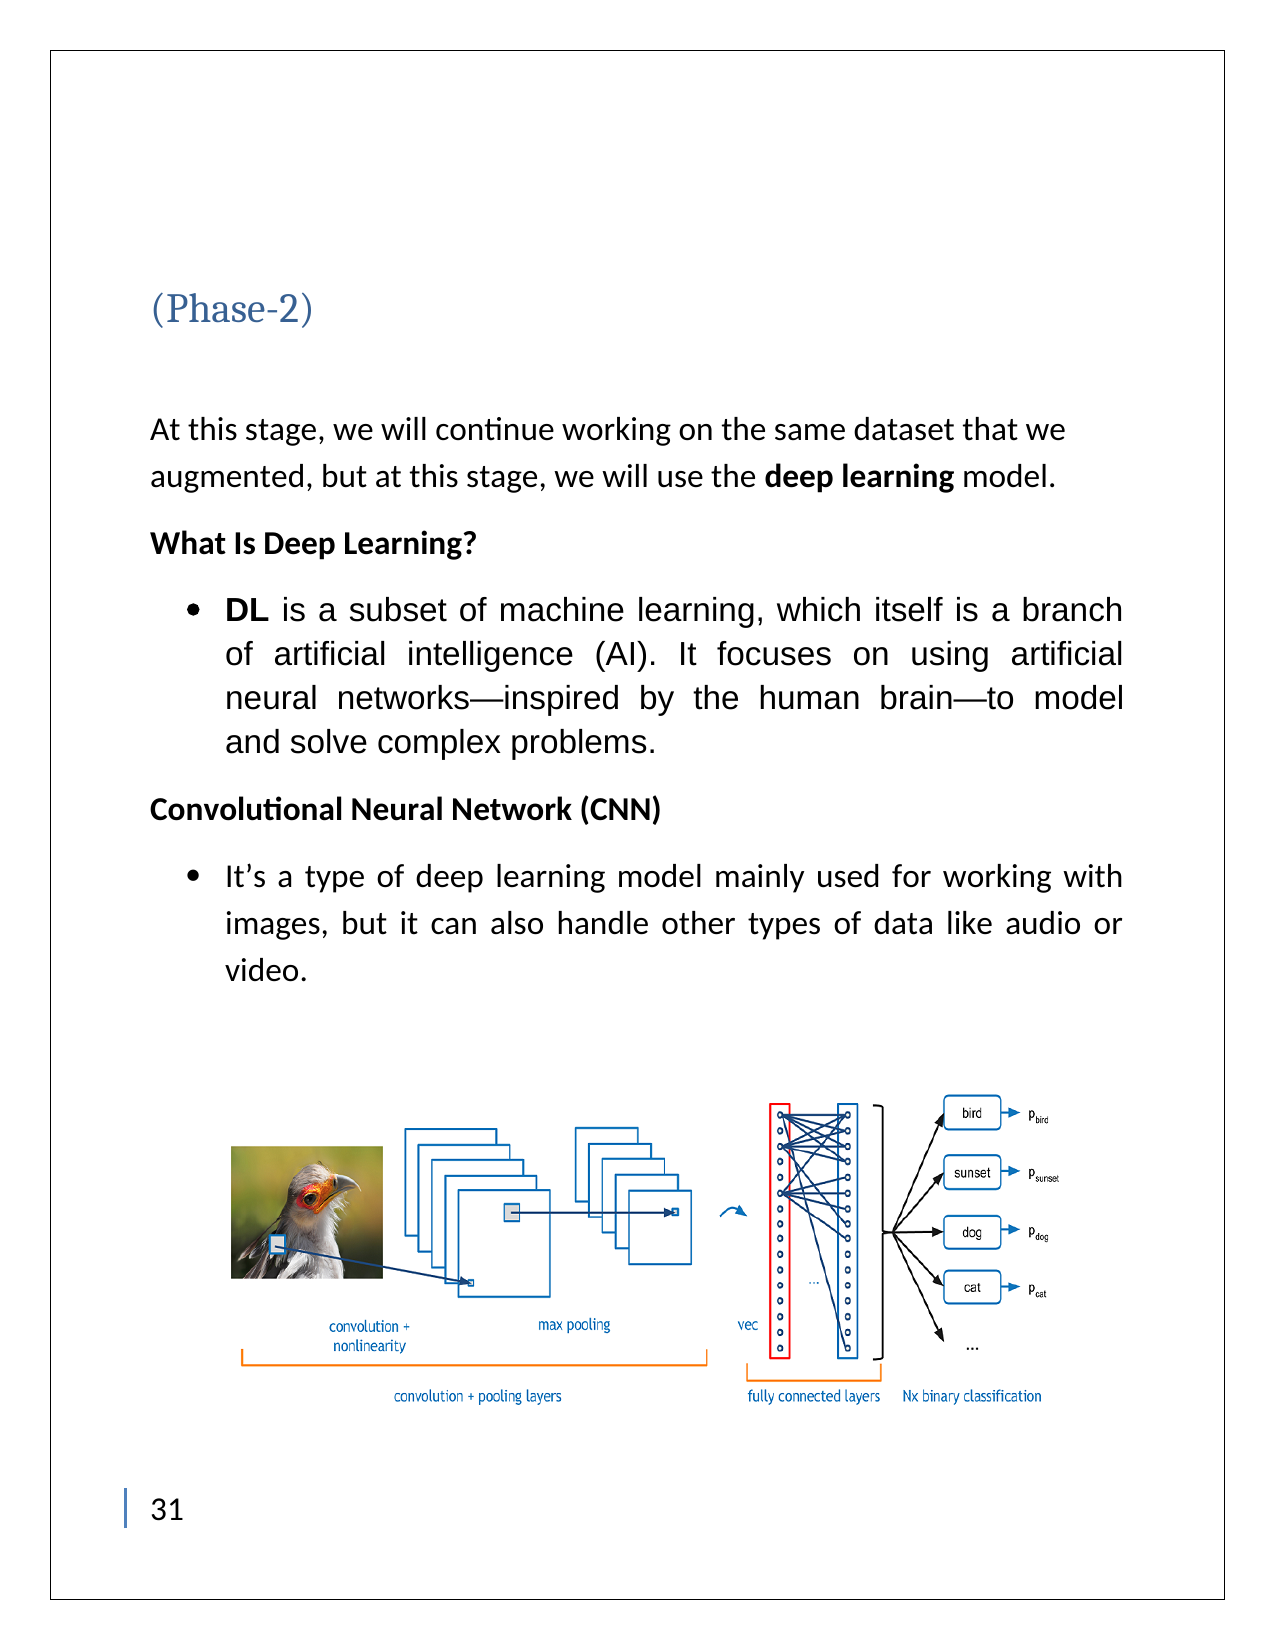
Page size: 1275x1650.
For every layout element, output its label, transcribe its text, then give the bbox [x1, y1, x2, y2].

text Convolutional Neural Network (CNN) [150, 787, 1125, 828]
subtitle (Phase-2) [150, 285, 1125, 333]
text At this stage, we will continue working on the same dataset that we augmented, but at this stage, we will use the deep learning model. [150, 408, 1125, 495]
picture [225, 1083, 1063, 1419]
text What Is Deep Learning? [150, 522, 1125, 563]
list DL is a subset of machine learning, which itself is a branch of artificial intelligence (AI). It focuses on using artificial neural networks—inspired by the human brain—to model and solve complex problems. [187, 590, 1125, 761]
list It’s a type of deep learning model mainly used for working with images, but it can also handle other types of data like audio or video. [187, 855, 1125, 989]
